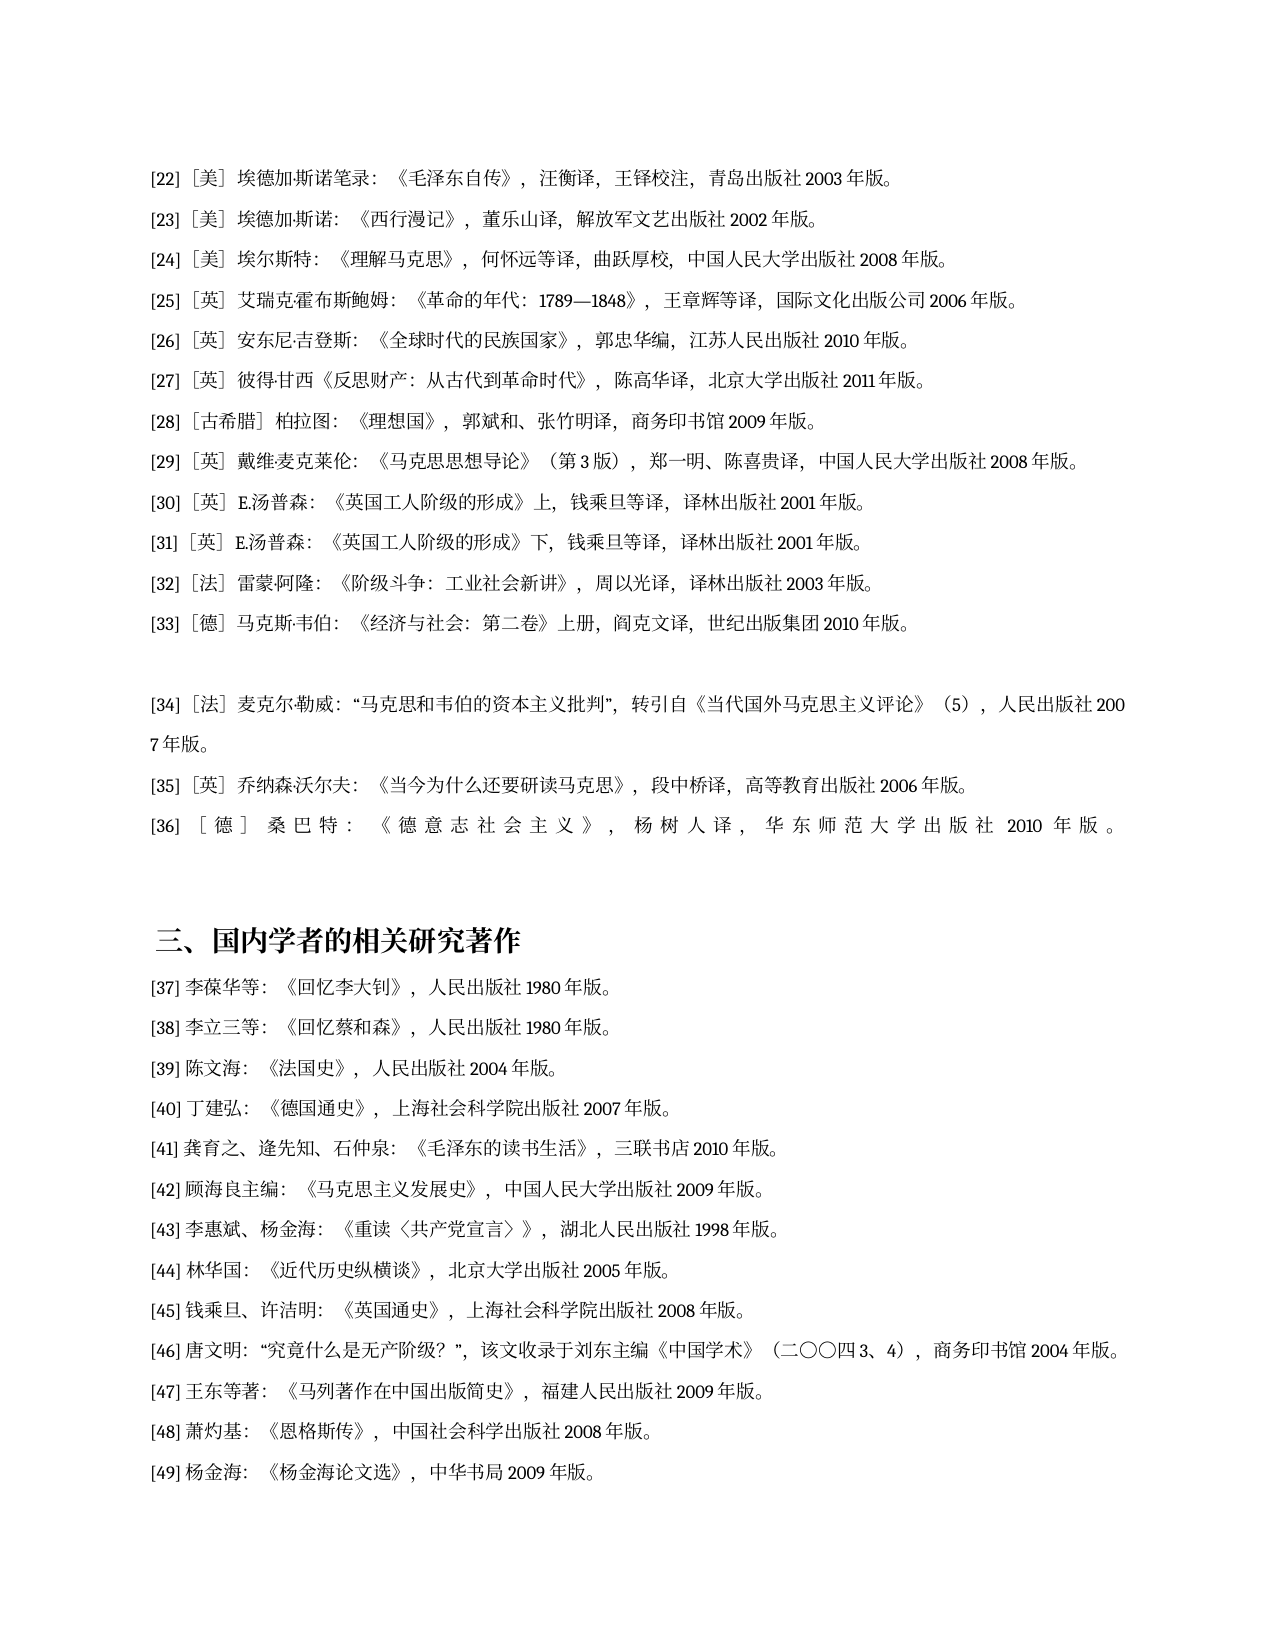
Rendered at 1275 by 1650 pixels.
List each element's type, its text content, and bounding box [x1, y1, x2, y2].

text [30]［英］E.汤普森：《英国工人阶级的形成》上，钱乘旦等译，译林出版社2001年版。 [150, 473, 1125, 514]
text [29]［英］戴维·麦克莱伦：《马克思思想导论》（第3版），郑一明、陈喜贵译，中国人民大学出版社2008年版。 [150, 433, 1125, 473]
text [39] 陈文海：《法国史》，人民出版社2004年版。 [150, 1039, 1125, 1079]
text [36]［德］桑巴特：《德意志社会主义》，杨树人译，华东师范大学出版社2010年版。 [150, 797, 1125, 918]
text [44] 林华国：《近代历史纵横谈》，北京大学出版社2005年版。 [150, 1241, 1125, 1282]
text 三、国内学者的相关研究著作 [150, 918, 1125, 958]
text [22]［美］埃德加·斯诺笔录：《毛泽东自传》，汪衡译，王铎校注，青岛出版社2003年版。 [150, 150, 1125, 190]
text [23]［美］埃德加·斯诺：《西行漫记》，董乐山译，解放军文艺出版社2002年版。 [150, 190, 1125, 231]
text [33]［德］马克斯·韦伯：《经济与社会：第二卷》上册，阎克文译，世纪出版集团2010年版。 [150, 594, 1125, 635]
text [43] 李惠斌、杨金海：《重读〈共产党宣言〉》，湖北人民出版社1998年版。 [150, 1201, 1125, 1241]
text [31]［英］E.汤普森：《英国工人阶级的形成》下，钱乘旦等译，译林出版社2001年版。 [150, 514, 1125, 554]
text [41] 龚育之、逄先知、石仲泉：《毛泽东的读书生活》，三联书店2010年版。 [150, 1120, 1125, 1160]
text [34]［法］麦克尔·勒威：“马克思和韦伯的资本主义批判”，转引自《当代国外马克思主义评论》（5），人民出版社2007年版。 [150, 675, 1125, 756]
text [27]［英］彼得·甘西《反思财产：从古代到革命时代》，陈高华译，北京大学出版社2011年版。 [150, 352, 1125, 392]
text [40] 丁建弘：《德国通史》，上海社会科学院出版社2007年版。 [150, 1079, 1125, 1120]
text [25]［英］艾瑞克·霍布斯鲍姆：《革命的年代：1789—1848》，王章辉等译，国际文化出版公司2006年版。 [150, 271, 1125, 312]
text [37] 李葆华等：《回忆李大钊》，人民出版社1980年版。 [150, 958, 1125, 999]
text [42] 顾海良主编：《马克思主义发展史》，中国人民大学出版社2009年版。 [150, 1160, 1125, 1201]
text [26]［英］安东尼·吉登斯：《全球时代的民族国家》，郭忠华编，江苏人民出版社2010年版。 [150, 312, 1125, 352]
text [45] 钱乘旦、许洁明：《英国通史》，上海社会科学院出版社2008年版。 [150, 1282, 1125, 1322]
text [46] 唐文明：“究竟什么是无产阶级？”，该文收录于刘东主编《中国学术》（二〇〇四3、4），商务印书馆2004年版。 [150, 1322, 1125, 1362]
text [47] 王东等著：《马列著作在中国出版简史》，福建人民出版社2009年版。 [150, 1362, 1125, 1403]
text [24]［美］埃尔斯特：《理解马克思》，何怀远等译，曲跃厚校，中国人民大学出版社2008年版。 [150, 231, 1125, 271]
text [35]［英］乔纳森·沃尔夫：《当今为什么还要研读马克思》，段中桥译，高等教育出版社2006年版。 [150, 756, 1125, 797]
text [32]［法］雷蒙·阿隆：《阶级斗争：工业社会新讲》，周以光译，译林出版社2003年版。 [150, 554, 1125, 594]
text [48] 萧灼基：《恩格斯传》，中国社会科学出版社2008年版。 [150, 1403, 1125, 1443]
text [49] 杨金海：《杨金海论文选》，中华书局2009年版。 [150, 1443, 1125, 1484]
text [28]［古希腊］柏拉图：《理想国》，郭斌和、张竹明译，商务印书馆2009年版。 [150, 392, 1125, 433]
text [38] 李立三等：《回忆蔡和森》，人民出版社1980年版。 [150, 999, 1125, 1039]
